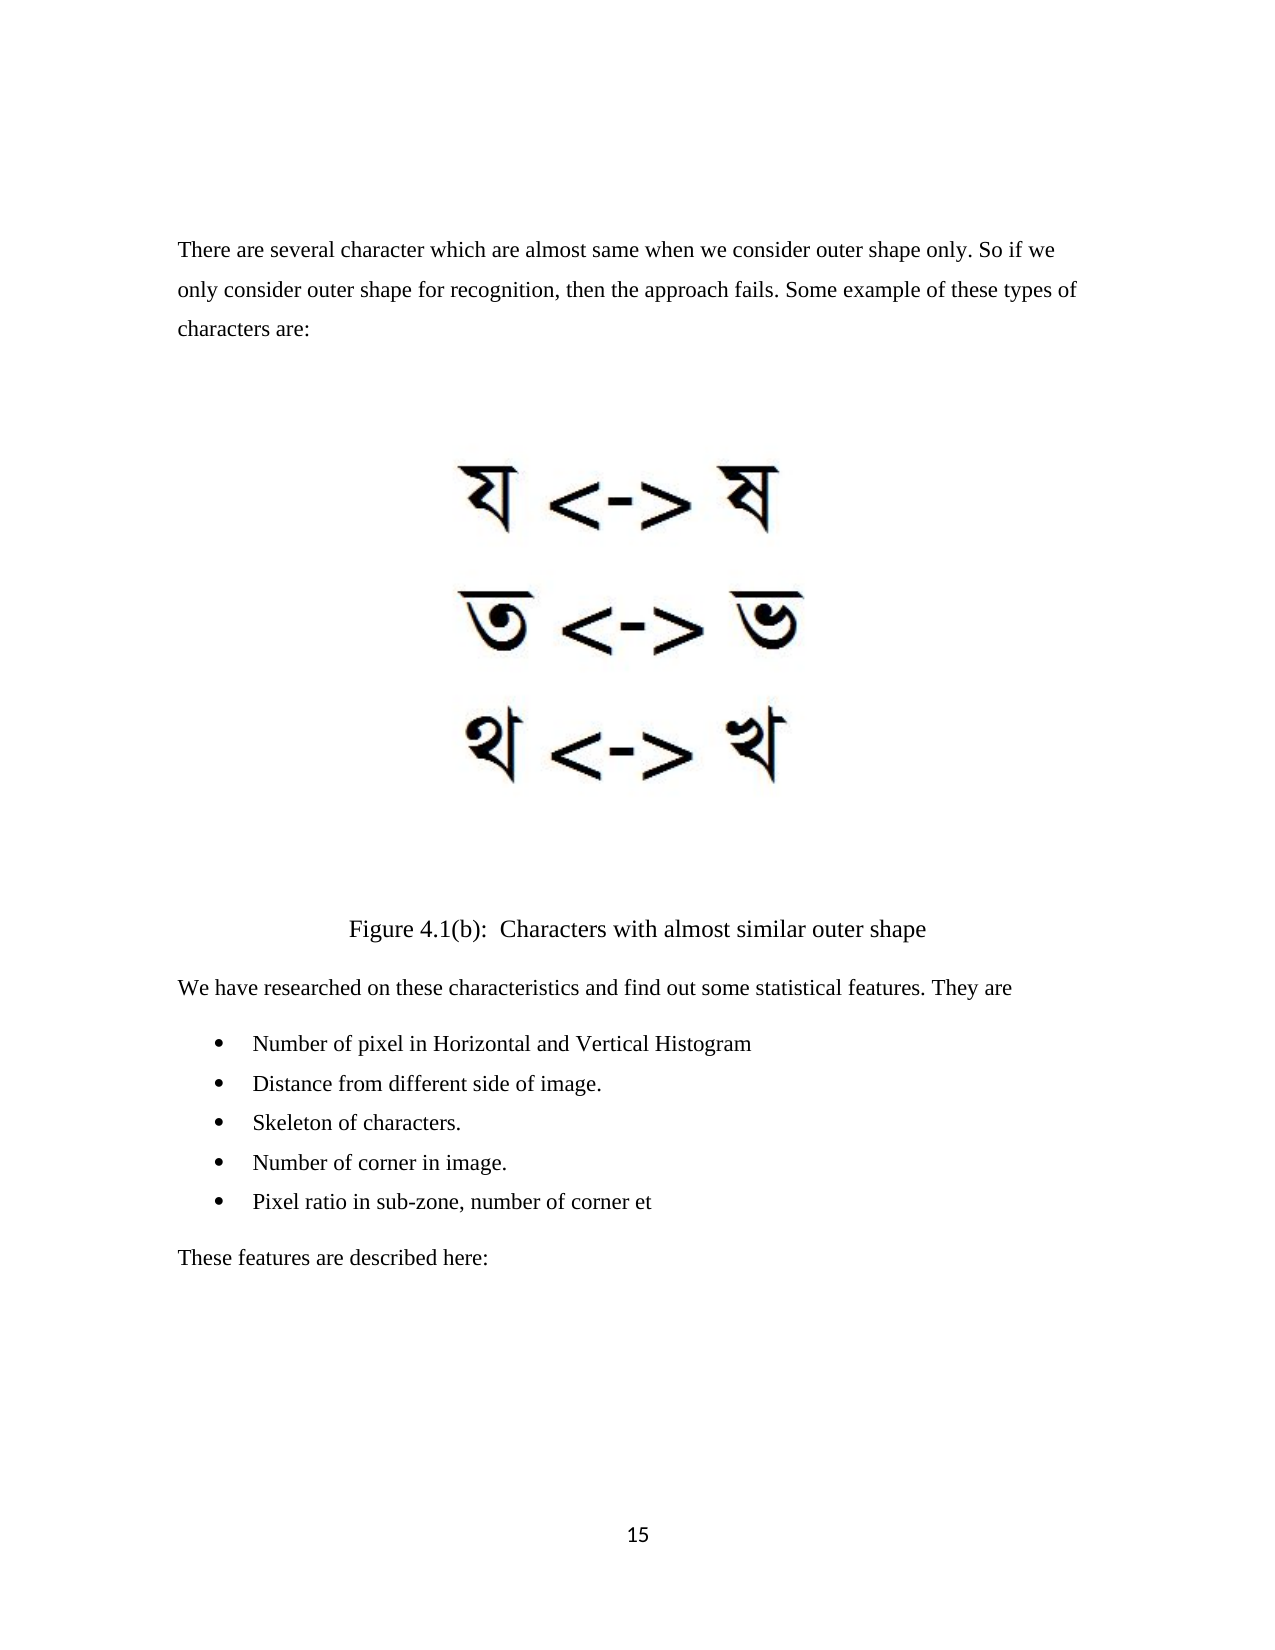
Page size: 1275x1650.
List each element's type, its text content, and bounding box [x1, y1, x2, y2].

text Figure 4.1(b): Characters with almost similar outer shape [177, 914, 1098, 943]
picture [403, 371, 872, 884]
text These features are described here: [177, 1244, 1098, 1271]
list Number of pixel in Horizontal and Vertical Histogram [215, 1030, 1098, 1057]
list Pixel ratio in sub-zone, number of corner et [215, 1188, 1098, 1215]
list Number of corner in image. [215, 1149, 1098, 1175]
list Distance from different side of image. [215, 1070, 1098, 1096]
text We have researched on these characteristics and find out some statistical features. They are [177, 974, 1098, 1001]
list Skeleton of characters. [215, 1109, 1098, 1136]
text There are several character which are almost same when we consider outer shape only. So if we only consider outer shape for recognition, then the approach fails. Some example of these types of characters are: [177, 236, 1098, 342]
